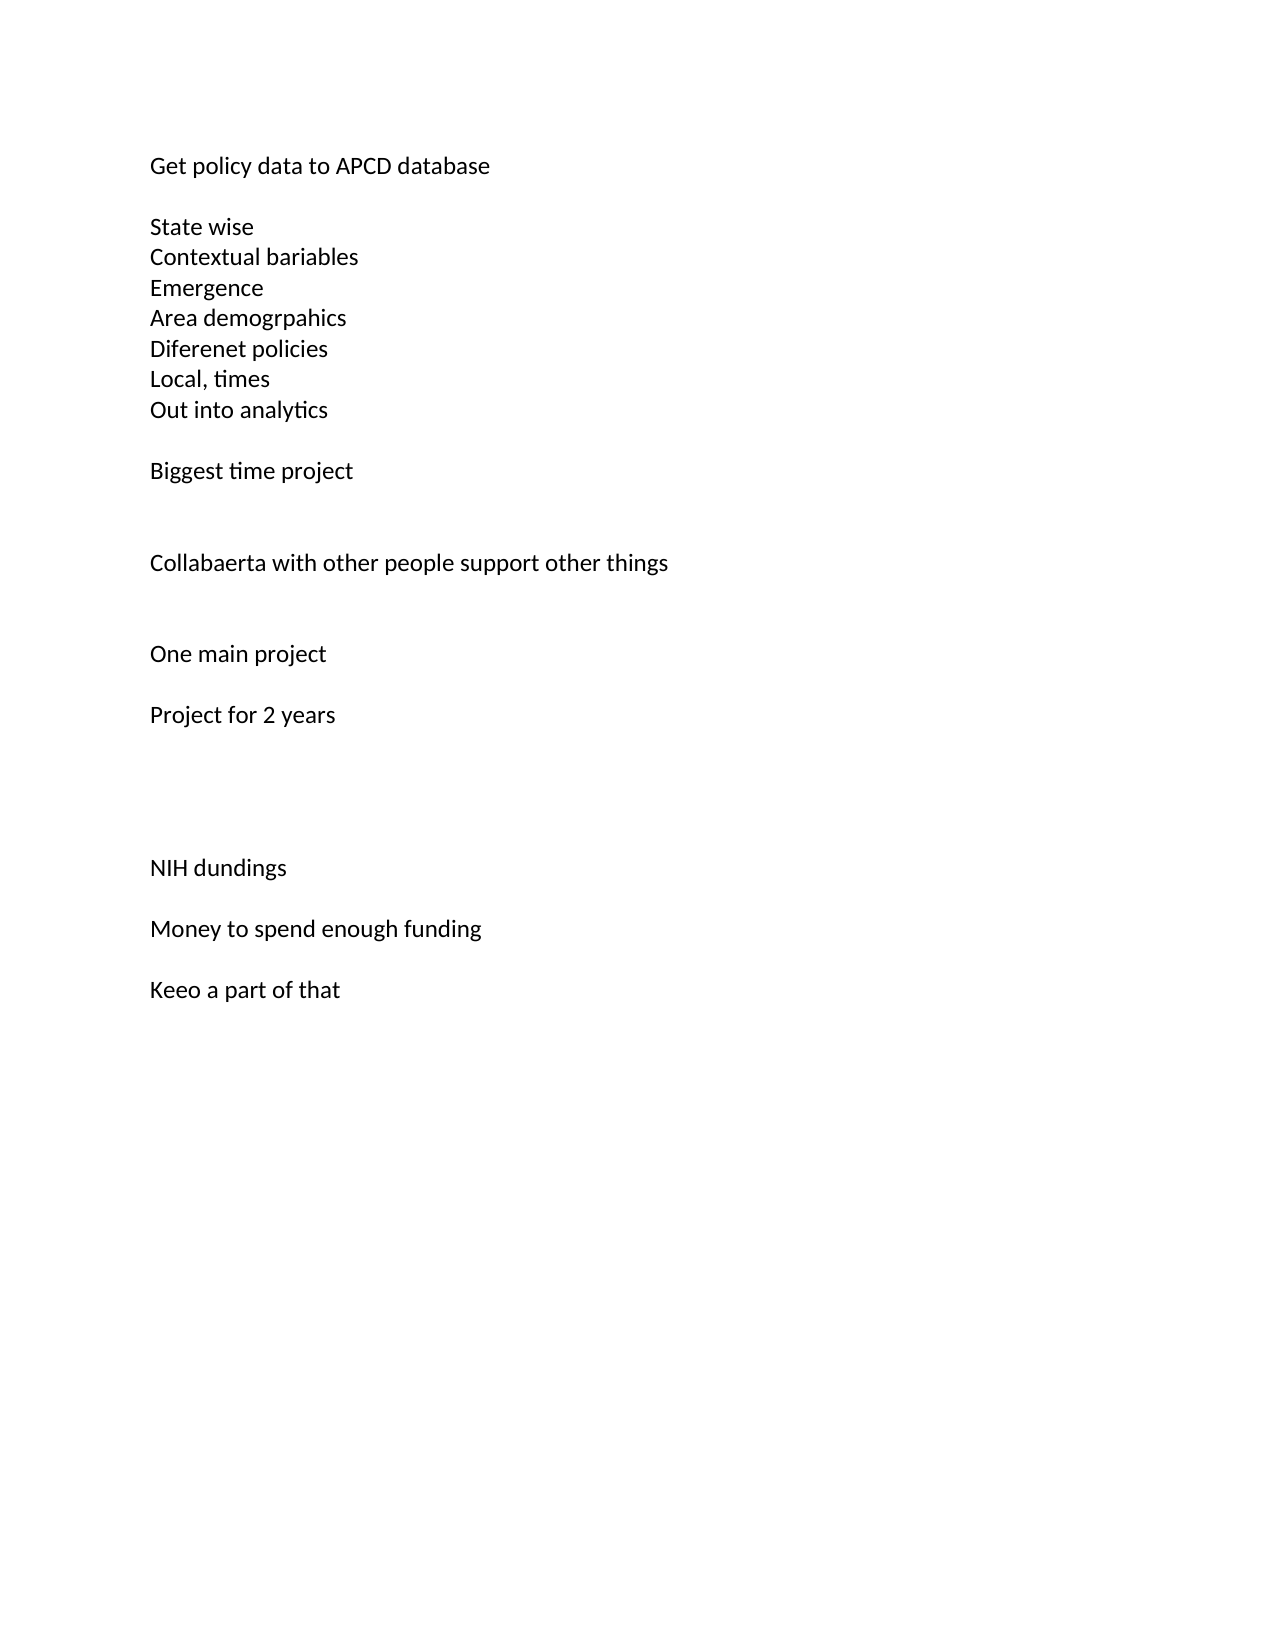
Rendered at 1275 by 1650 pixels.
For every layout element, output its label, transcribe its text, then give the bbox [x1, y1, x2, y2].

text Area demogrpahics [150, 303, 1125, 333]
text One main project [150, 638, 1125, 669]
text State wise [150, 211, 1125, 242]
text Diferenet policies [150, 333, 1125, 364]
text NIH dundings [150, 852, 1125, 882]
text Get policy data to APCD database [150, 150, 1125, 181]
text Money to spend enough funding [150, 913, 1125, 943]
text Local, times [150, 364, 1125, 394]
text Emergence [150, 272, 1125, 303]
text Keeo a part of that [150, 974, 1125, 1004]
text Contextual bariables [150, 242, 1125, 272]
text Project for 2 years [150, 699, 1125, 730]
text Biggest time project [150, 455, 1125, 486]
text Collabaerta with other people support other things [150, 547, 1125, 577]
text Out into analytics [150, 394, 1125, 425]
